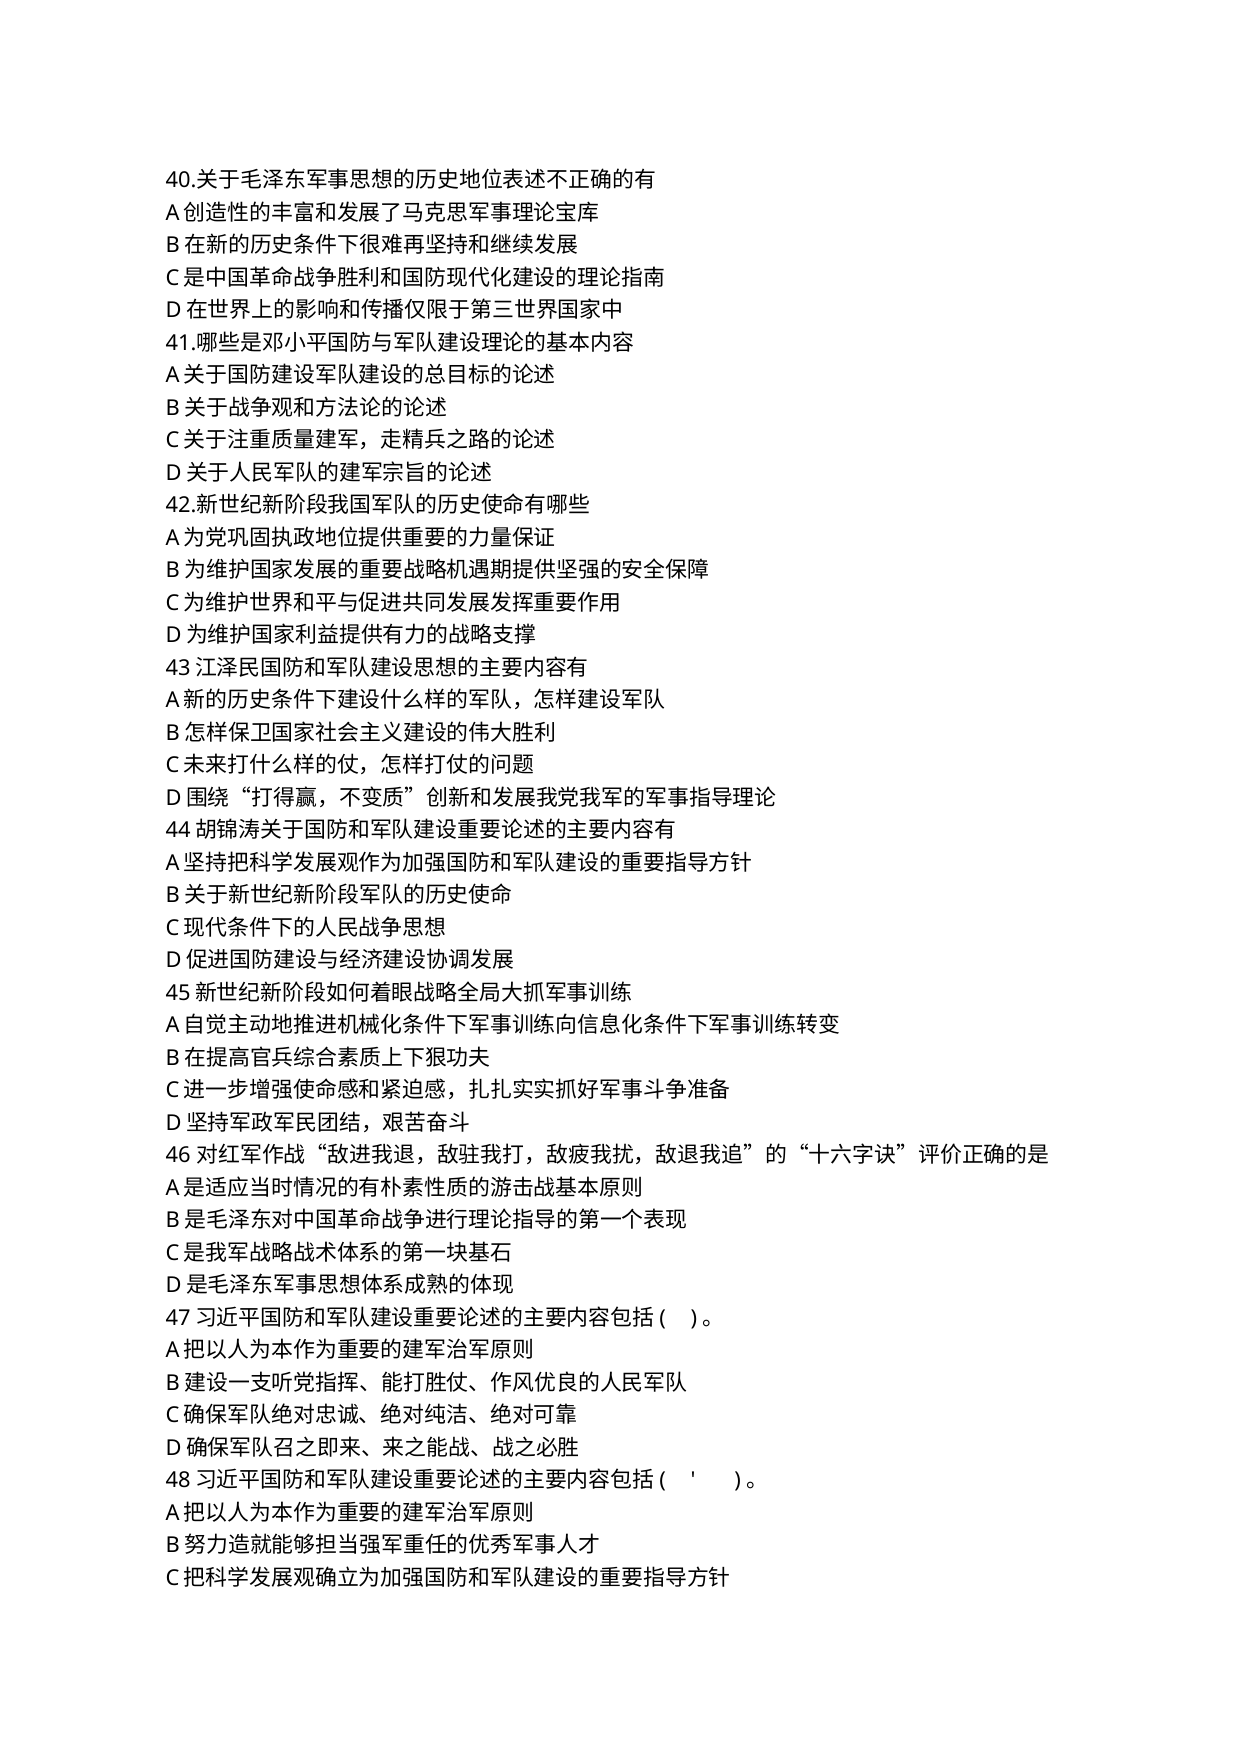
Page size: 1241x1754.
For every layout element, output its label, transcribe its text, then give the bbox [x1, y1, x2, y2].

text C进一步增强使命感和紧迫感，扎扎实实抓好军事斗争准备 [165, 1072, 1075, 1104]
text A新的历史条件下建设什么样的军队，怎样建设军队 [165, 682, 1075, 714]
text B在新的历史条件下很难再坚持和继续发展 [165, 227, 1075, 259]
text 45新世纪新阶段如何着眼战略全局大抓军事训练 [165, 974, 1075, 1007]
text 40.关于毛泽东军事思想的历史地位表述不正确的有 [165, 162, 1075, 194]
text 42.新世纪新阶段我国军队的历史使命有哪些 [165, 487, 1075, 519]
text D确保军队召之即来、来之能战、战之必胜 [165, 1429, 1075, 1462]
text D围绕“打得赢，不变质”创新和发展我党我军的军事指导理论 [165, 779, 1075, 812]
text 41.哪些是邓小平国防与军队建设理论的基本内容 [165, 324, 1075, 357]
text B怎样保卫国家社会主义建设的伟大胜利 [165, 714, 1075, 747]
text C关于注重质量建军，走精兵之路的论述 [165, 422, 1075, 454]
text A是适应当时情况的有朴素性质的游击战基本原则 [165, 1169, 1075, 1202]
text D关于人民军队的建军宗旨的论述 [165, 454, 1075, 487]
text D在世界上的影响和传播仅限于第三世界国家中 [165, 292, 1075, 324]
text B努力造就能够担当强军重任的优秀军事人才 [165, 1527, 1075, 1559]
text A坚持把科学发展观作为加强国防和军队建设的重要指导方针 [165, 844, 1075, 877]
text D是毛泽东军事思想体系成熟的体现 [165, 1267, 1075, 1299]
text C是我军战略战术体系的第一块基石 [165, 1234, 1075, 1267]
text 46 对红军作战“敌进我退，敌驻我打，敌疲我扰，敌退我追”的“十六字诀”评价正确的是 [165, 1137, 1075, 1169]
text 44胡锦涛关于国防和军队建设重要论述的主要内容有 [165, 812, 1075, 844]
text D促进国防建设与经济建设协调发展 [165, 942, 1075, 974]
text D为维护国家利益提供有力的战略支撑 [165, 617, 1075, 649]
text D坚持军政军民团结，艰苦奋斗 [165, 1104, 1075, 1137]
text C把科学发展观确立为加强国防和军队建设的重要指导方针 [165, 1559, 1075, 1592]
text A创造性的丰富和发展了马克思军事理论宝库 [165, 194, 1075, 227]
text A自觉主动地推进机械化条件下军事训练向信息化条件下军事训练转变 [165, 1007, 1075, 1039]
text B建设一支听党指挥、能打胜仗、作风优良的人民军队 [165, 1364, 1075, 1397]
text C未来打什么样的仗，怎样打仗的问题 [165, 747, 1075, 779]
text A把以人为本作为重要的建军治军原则 [165, 1494, 1075, 1527]
text B在提高官兵综合素质上下狠功夫 [165, 1039, 1075, 1072]
text C为维护世界和平与促进共同发展发挥重要作用 [165, 584, 1075, 617]
text C现代条件下的人民战争思想 [165, 909, 1075, 942]
text C确保军队绝对忠诚、绝对纯洁、绝对可靠 [165, 1397, 1075, 1429]
text B是毛泽东对中国革命战争进行理论指导的第一个表现 [165, 1202, 1075, 1234]
text C是中国革命战争胜利和国防现代化建设的理论指南 [165, 259, 1075, 292]
text A为党巩固执政地位提供重要的力量保证 [165, 519, 1075, 552]
text 48习近平国防和军队建设重要论述的主要内容包括 ( ' ) 。 [165, 1462, 1075, 1494]
text B关于战争观和方法论的论述 [165, 389, 1075, 422]
text 47习近平国防和军队建设重要论述的主要内容包括 ( ) 。 [165, 1299, 1075, 1332]
text 43江泽民国防和军队建设思想的主要内容有 [165, 649, 1075, 682]
text B关于新世纪新阶段军队的历史使命 [165, 877, 1075, 909]
text A关于国防建设军队建设的总目标的论述 [165, 357, 1075, 389]
text A把以人为本作为重要的建军治军原则 [165, 1332, 1075, 1364]
text B为维护国家发展的重要战略机遇期提供坚强的安全保障 [165, 552, 1075, 584]
